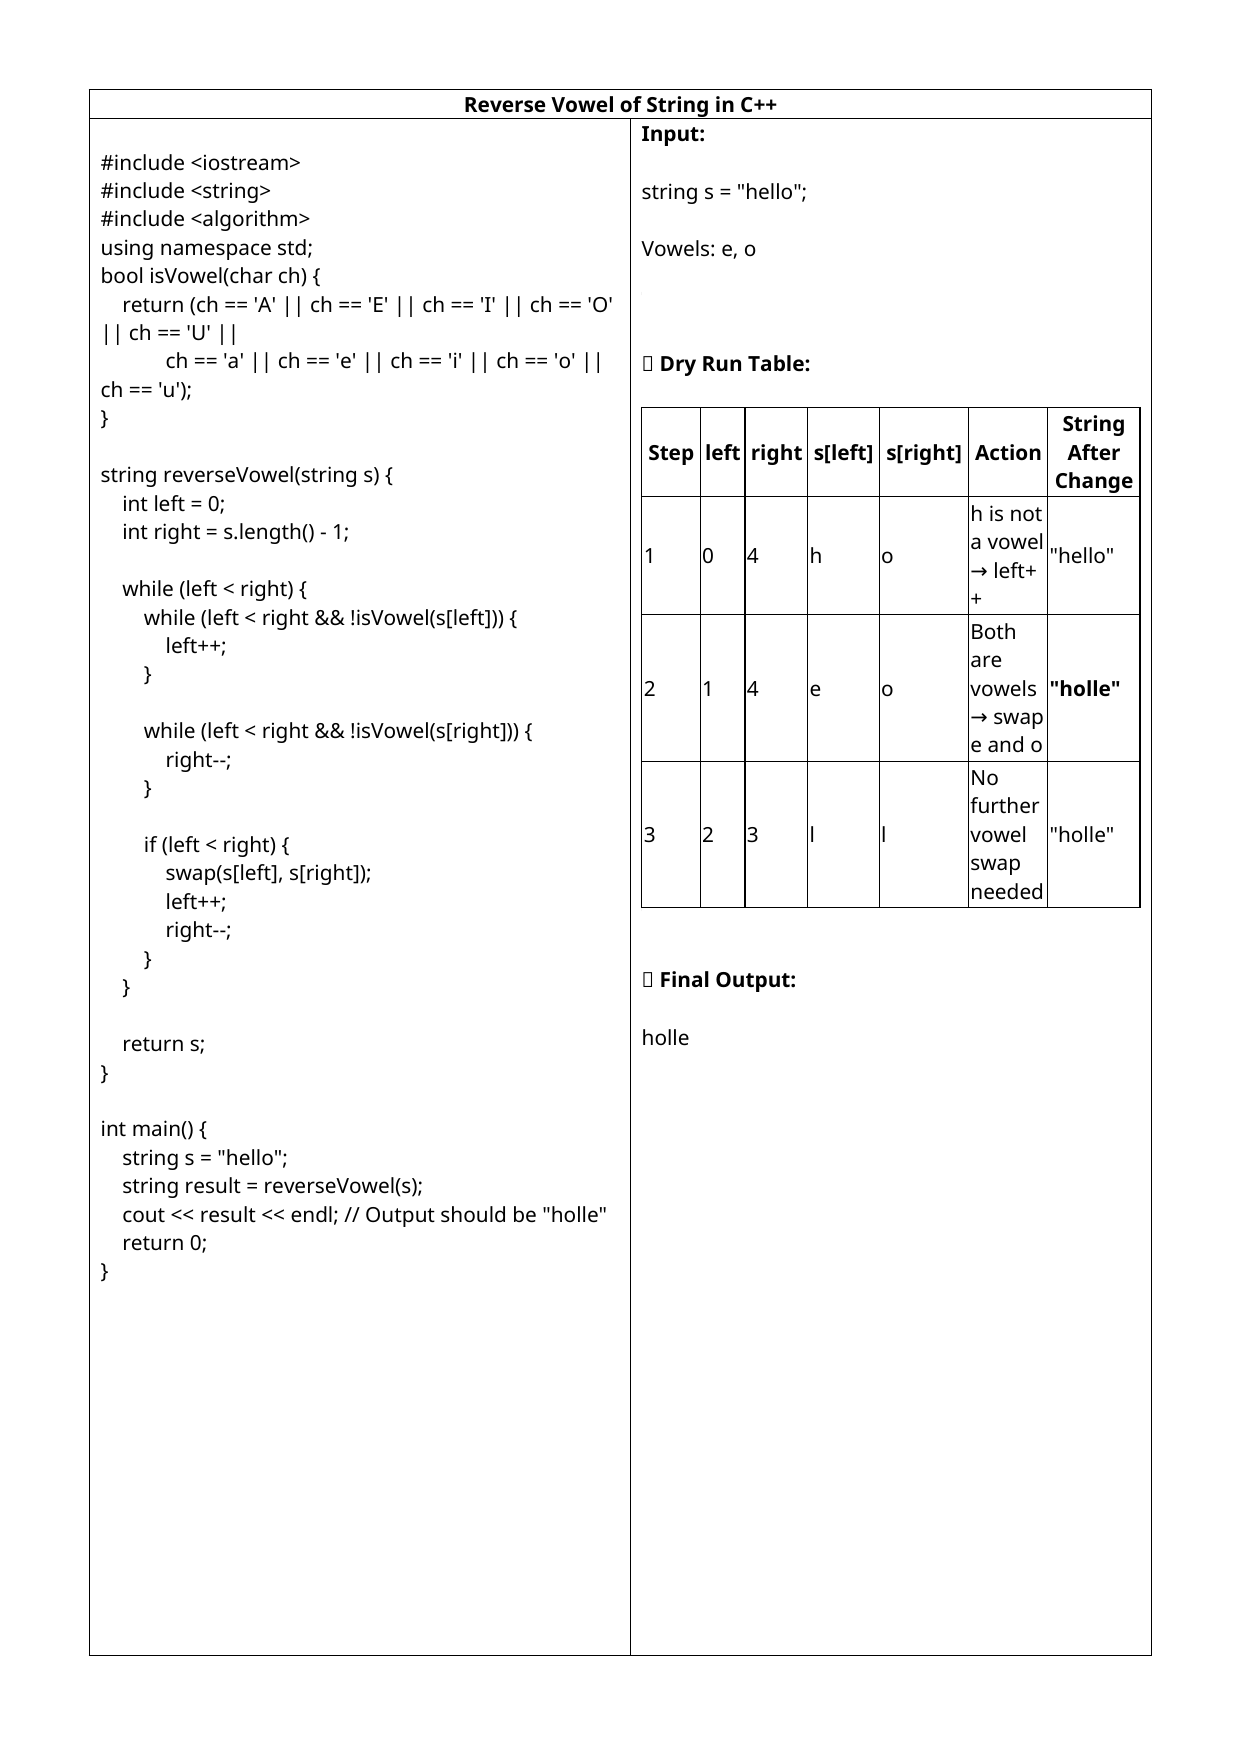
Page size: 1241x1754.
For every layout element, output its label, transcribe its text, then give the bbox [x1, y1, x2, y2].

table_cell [90, 119, 630, 1655]
table_header Reverse Vowel of String in C++ [90, 90, 1151, 118]
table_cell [631, 119, 1151, 1655]
